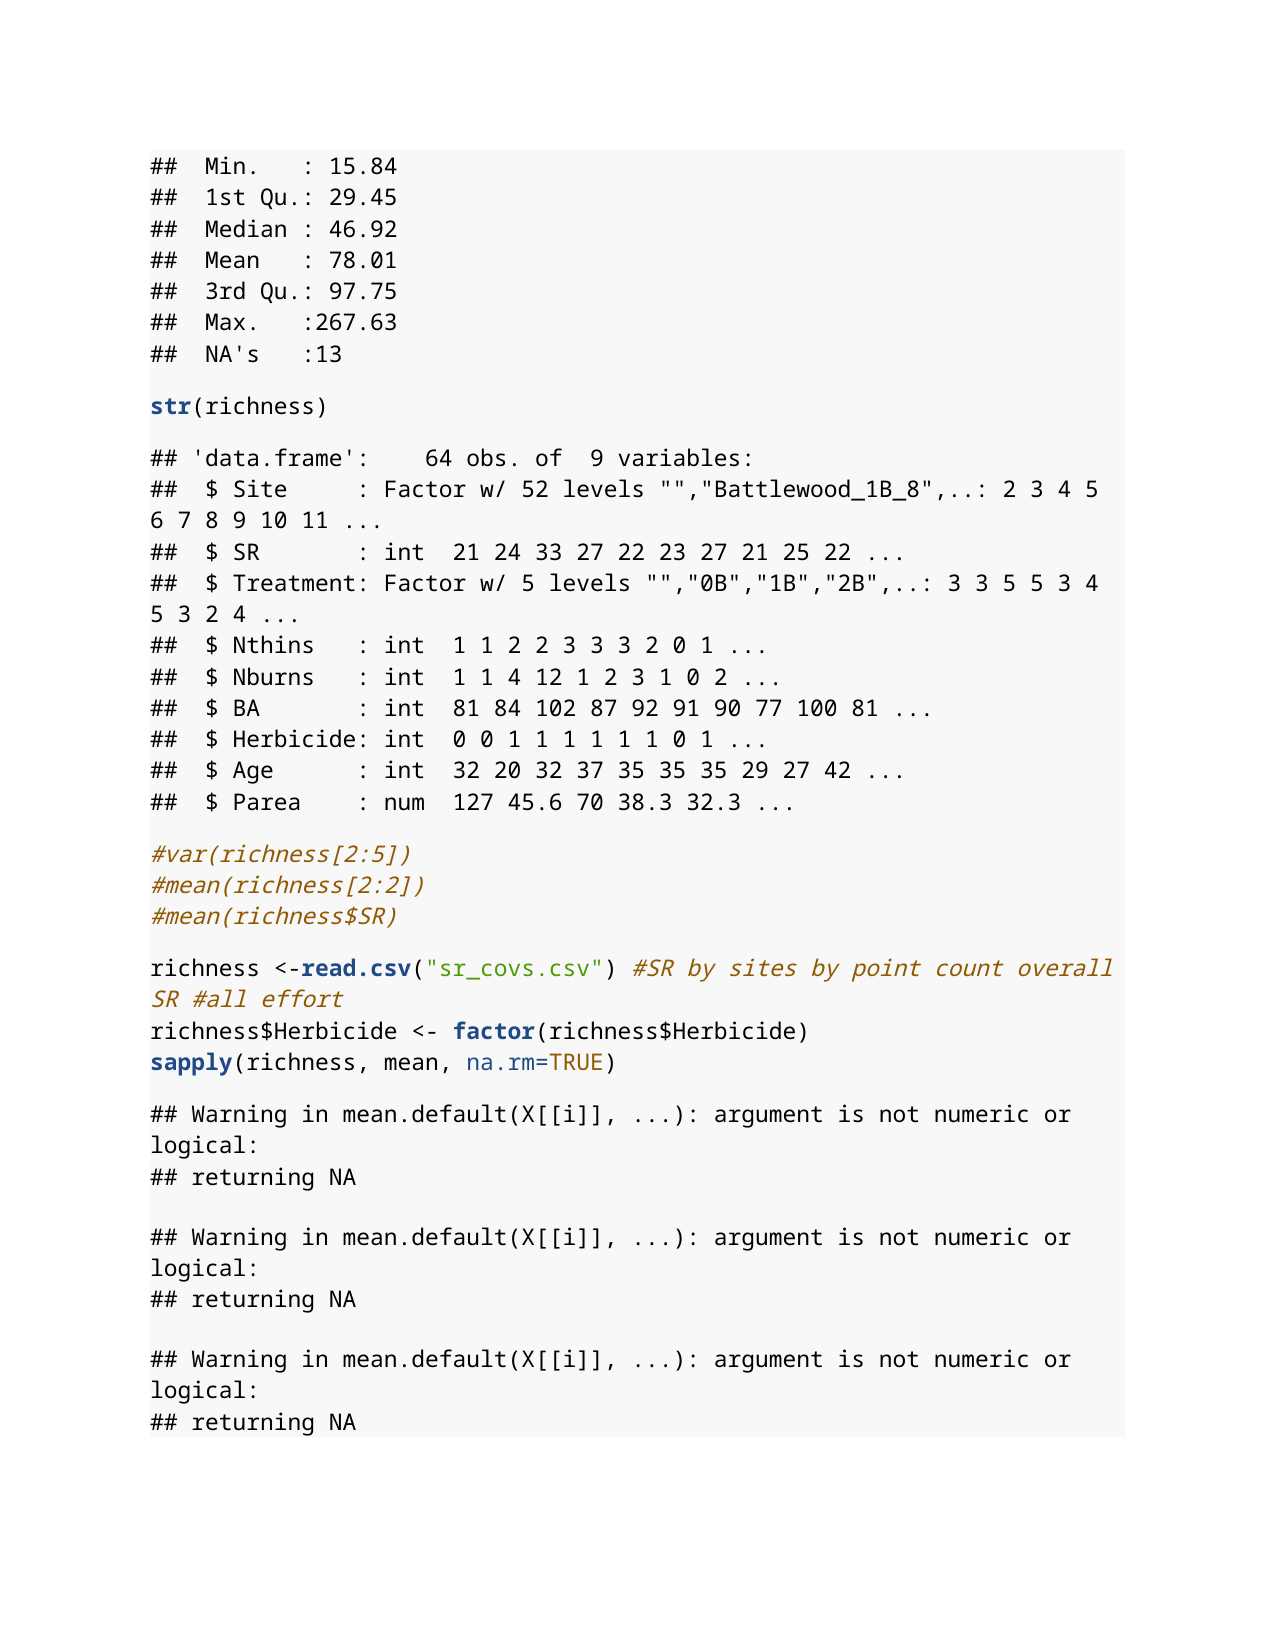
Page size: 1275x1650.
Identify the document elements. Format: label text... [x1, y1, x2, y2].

text #var(richness[2:5]) #mean(richness[2:2]) #mean(richness$SR) [150, 837, 1125, 931]
text ## 'data.frame': 64 obs. of 9 variables: ## $ Site : Factor w/ 52 levels "","Battlewood_1B_8",..: 2 3 4 5 6 7 8 9 10 11 ... ## $ SR : int 21 24 33 27 22 23 27 21 25 22 ... ## $ Treatment: Factor w/ 5 levels "","0B","1B","2B",..: 3 3 5 5 3 4 5 3 2 4 ... ## $ Nthins : int 1 1 2 2 3 3 3 2 0 1 ... ## $ Nburns : int 1 1 4 12 1 2 3 1 0 2 ... ## $ BA : int 81 84 102 87 92 91 90 77 100 81 ... ## $ Herbicide: int 0 0 1 1 1 1 1 1 0 1 ... ## $ Age : int 32 20 32 37 35 35 35 29 27 42 ... ## $ Parea : num 127 45.6 70 38.3 32.3 ... [150, 442, 1125, 817]
text ## Warning in mean.default(X[[i]], ...): argument is not numeric or logical: ## returning NA ## Warning in mean.default(X[[i]], ...): argument is not numeric or logical: ## returning NA ## Warning in mean.default(X[[i]], ...): argument is not numeric or logical: ## returning NA [150, 1098, 1125, 1437]
text richness <-read.csv("sr_covs.csv") #SR by sites by point count overall SR #all effort richness$Herbicide <- factor(richness$Herbicide) sapply(richness, mean, na.rm=TRUE) [150, 952, 1125, 1077]
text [150, 150, 1125, 369]
text str(richness) [150, 389, 1125, 421]
